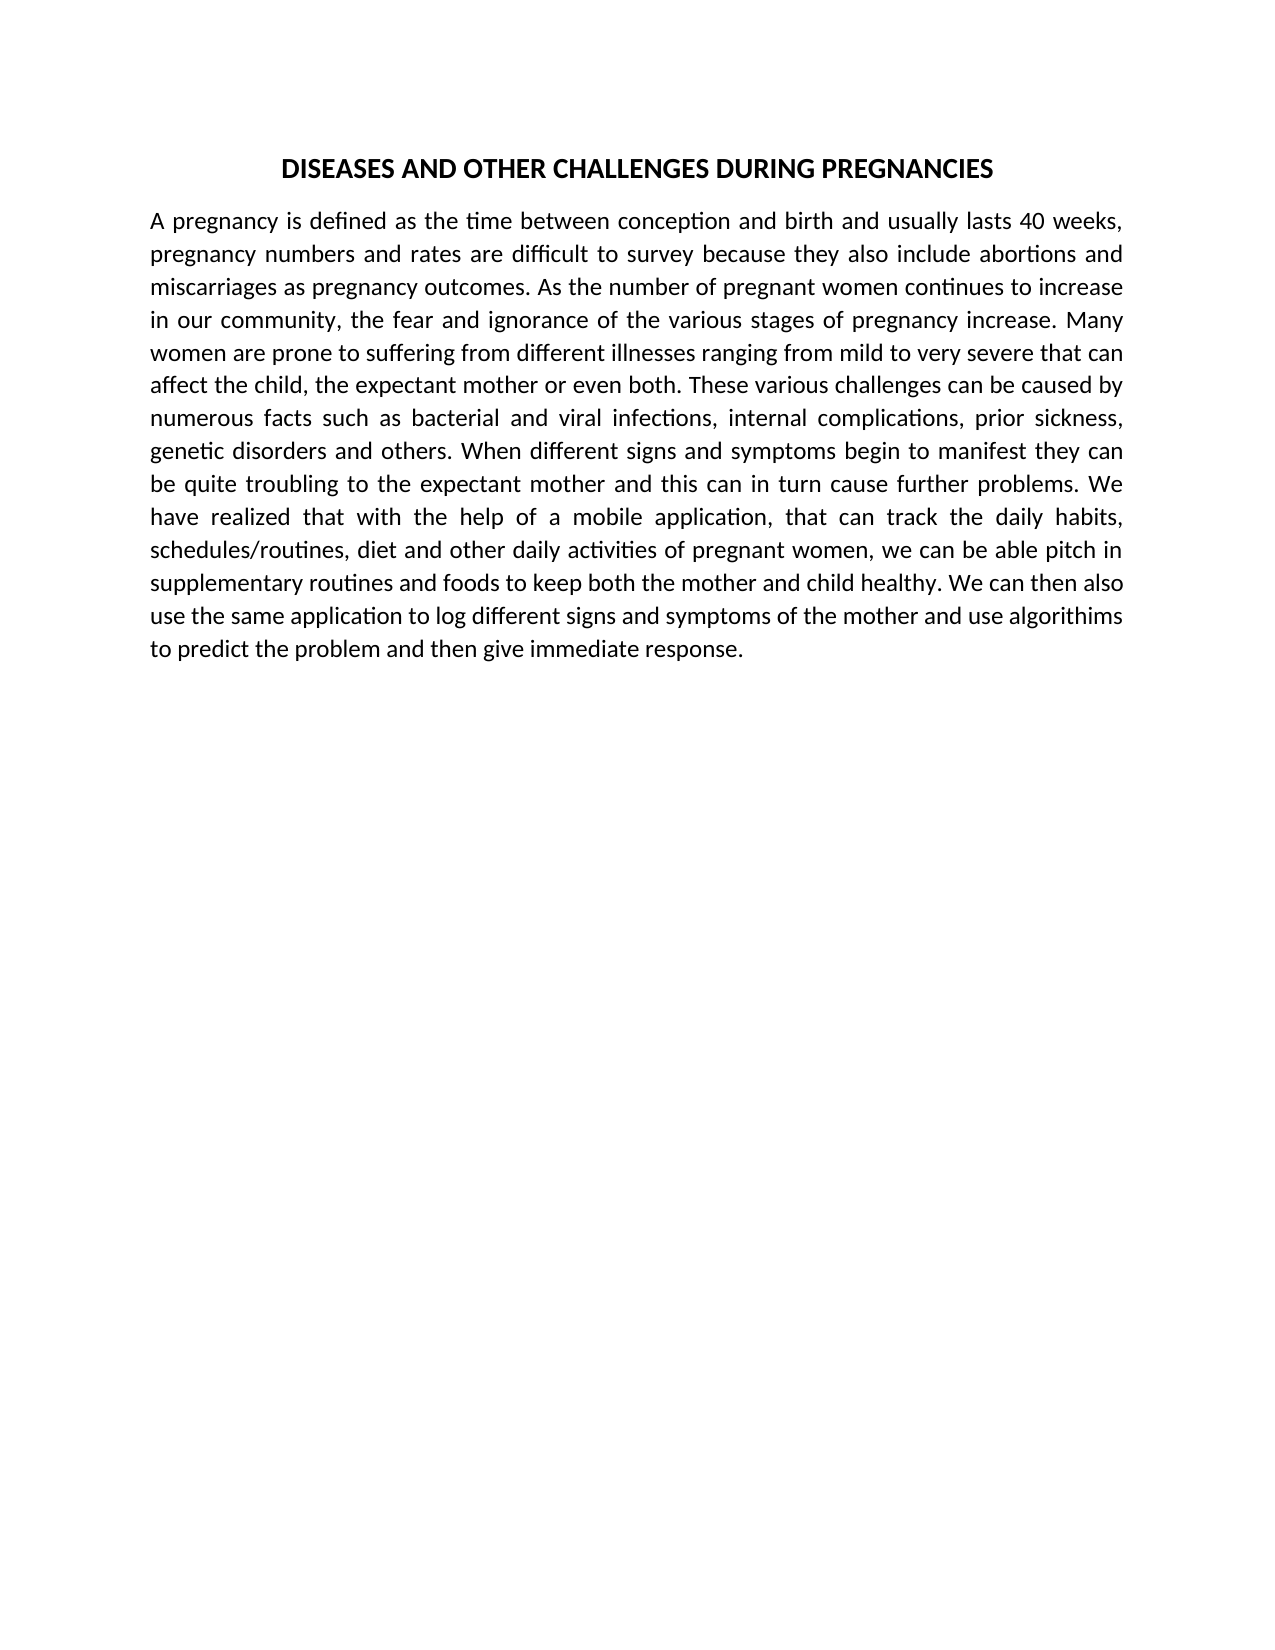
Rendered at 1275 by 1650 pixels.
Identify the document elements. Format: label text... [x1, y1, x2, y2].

text DISEASES AND OTHER CHALLENGES DURING PREGNANCIES [150, 150, 1125, 186]
text A pregnancy is defined as the time between conception and birth and usually lasts 40 weeks, pregnancy numbers and rates are difficult to survey because they also include abortions and miscarriages as pregnancy outcomes. As the number of pregnant women continues to increase in our community, the fear and ignorance of the various stages of pregnancy increase. Many women are prone to suffering from different illnesses ranging from mild to very severe that can affect the child, the expectant mother or even both. These various challenges can be caused by numerous facts such as bacterial and viral infections, internal complications, prior sickness, genetic disorders and others. When different signs and symptoms begin to manifest they can be quite troubling to the expectant mother and this can in turn cause further problems. We have realized that with the help of a mobile application, that can track the daily habits, schedules/routines, diet and other daily activities of pregnant women, we can be able pitch in supplementary routines and foods to keep both the mother and child healthy. We can then also use the same application to log different signs and symptoms of the mother and use algorithims to predict the problem and then give immediate response. [150, 205, 1125, 663]
